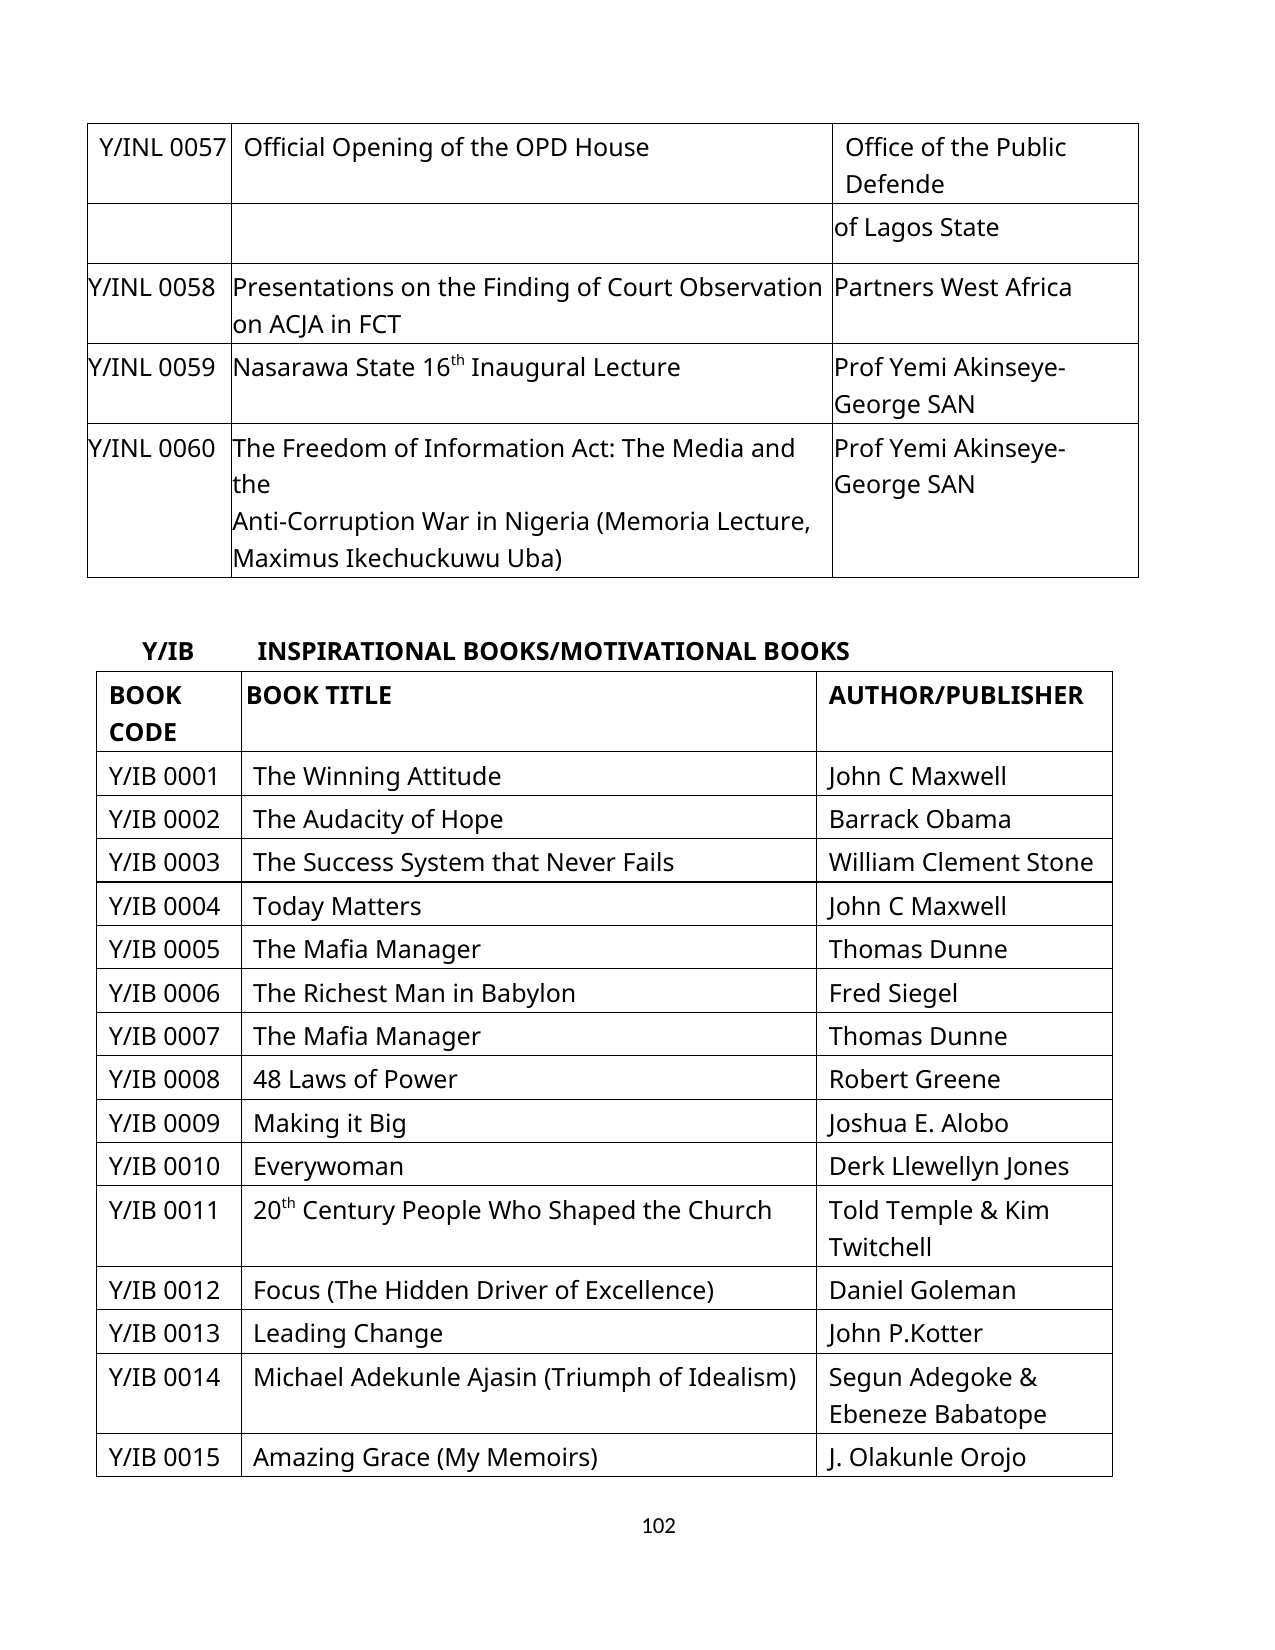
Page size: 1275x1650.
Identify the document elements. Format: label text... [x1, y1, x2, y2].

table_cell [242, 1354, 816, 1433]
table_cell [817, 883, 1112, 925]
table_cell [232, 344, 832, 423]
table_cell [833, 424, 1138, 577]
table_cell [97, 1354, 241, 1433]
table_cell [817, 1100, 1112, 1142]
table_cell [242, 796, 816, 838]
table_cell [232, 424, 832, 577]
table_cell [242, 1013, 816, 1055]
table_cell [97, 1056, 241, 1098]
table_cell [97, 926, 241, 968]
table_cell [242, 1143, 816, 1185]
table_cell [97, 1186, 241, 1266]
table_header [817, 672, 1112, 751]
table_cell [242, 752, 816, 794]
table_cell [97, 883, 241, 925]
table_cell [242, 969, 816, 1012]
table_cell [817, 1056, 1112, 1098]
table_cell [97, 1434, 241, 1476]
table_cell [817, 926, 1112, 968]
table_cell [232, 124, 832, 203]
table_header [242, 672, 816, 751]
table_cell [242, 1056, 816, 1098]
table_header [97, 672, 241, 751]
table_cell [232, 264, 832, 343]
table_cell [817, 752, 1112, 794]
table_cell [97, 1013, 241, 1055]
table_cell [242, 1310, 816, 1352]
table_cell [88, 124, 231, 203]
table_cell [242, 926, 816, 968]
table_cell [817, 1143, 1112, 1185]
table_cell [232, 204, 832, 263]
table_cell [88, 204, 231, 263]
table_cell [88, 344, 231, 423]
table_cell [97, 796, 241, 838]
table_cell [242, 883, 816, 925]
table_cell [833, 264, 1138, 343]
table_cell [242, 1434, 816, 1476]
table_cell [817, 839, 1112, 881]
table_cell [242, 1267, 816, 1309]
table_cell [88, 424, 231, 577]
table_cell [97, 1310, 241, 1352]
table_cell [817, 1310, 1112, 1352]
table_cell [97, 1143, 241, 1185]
subtitle Y/IB INSPIRATIONAL BOOKS/MOTIVATIONAL BOOKS [103, 633, 1203, 667]
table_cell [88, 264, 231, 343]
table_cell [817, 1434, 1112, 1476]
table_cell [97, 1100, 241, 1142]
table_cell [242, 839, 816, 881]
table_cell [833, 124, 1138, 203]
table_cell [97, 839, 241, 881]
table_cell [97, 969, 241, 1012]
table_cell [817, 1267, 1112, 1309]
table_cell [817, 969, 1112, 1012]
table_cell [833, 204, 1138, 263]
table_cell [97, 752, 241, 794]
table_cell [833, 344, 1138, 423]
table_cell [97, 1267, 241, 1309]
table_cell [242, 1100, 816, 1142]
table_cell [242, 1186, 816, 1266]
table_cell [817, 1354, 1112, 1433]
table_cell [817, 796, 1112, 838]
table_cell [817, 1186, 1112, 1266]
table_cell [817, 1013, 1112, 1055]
